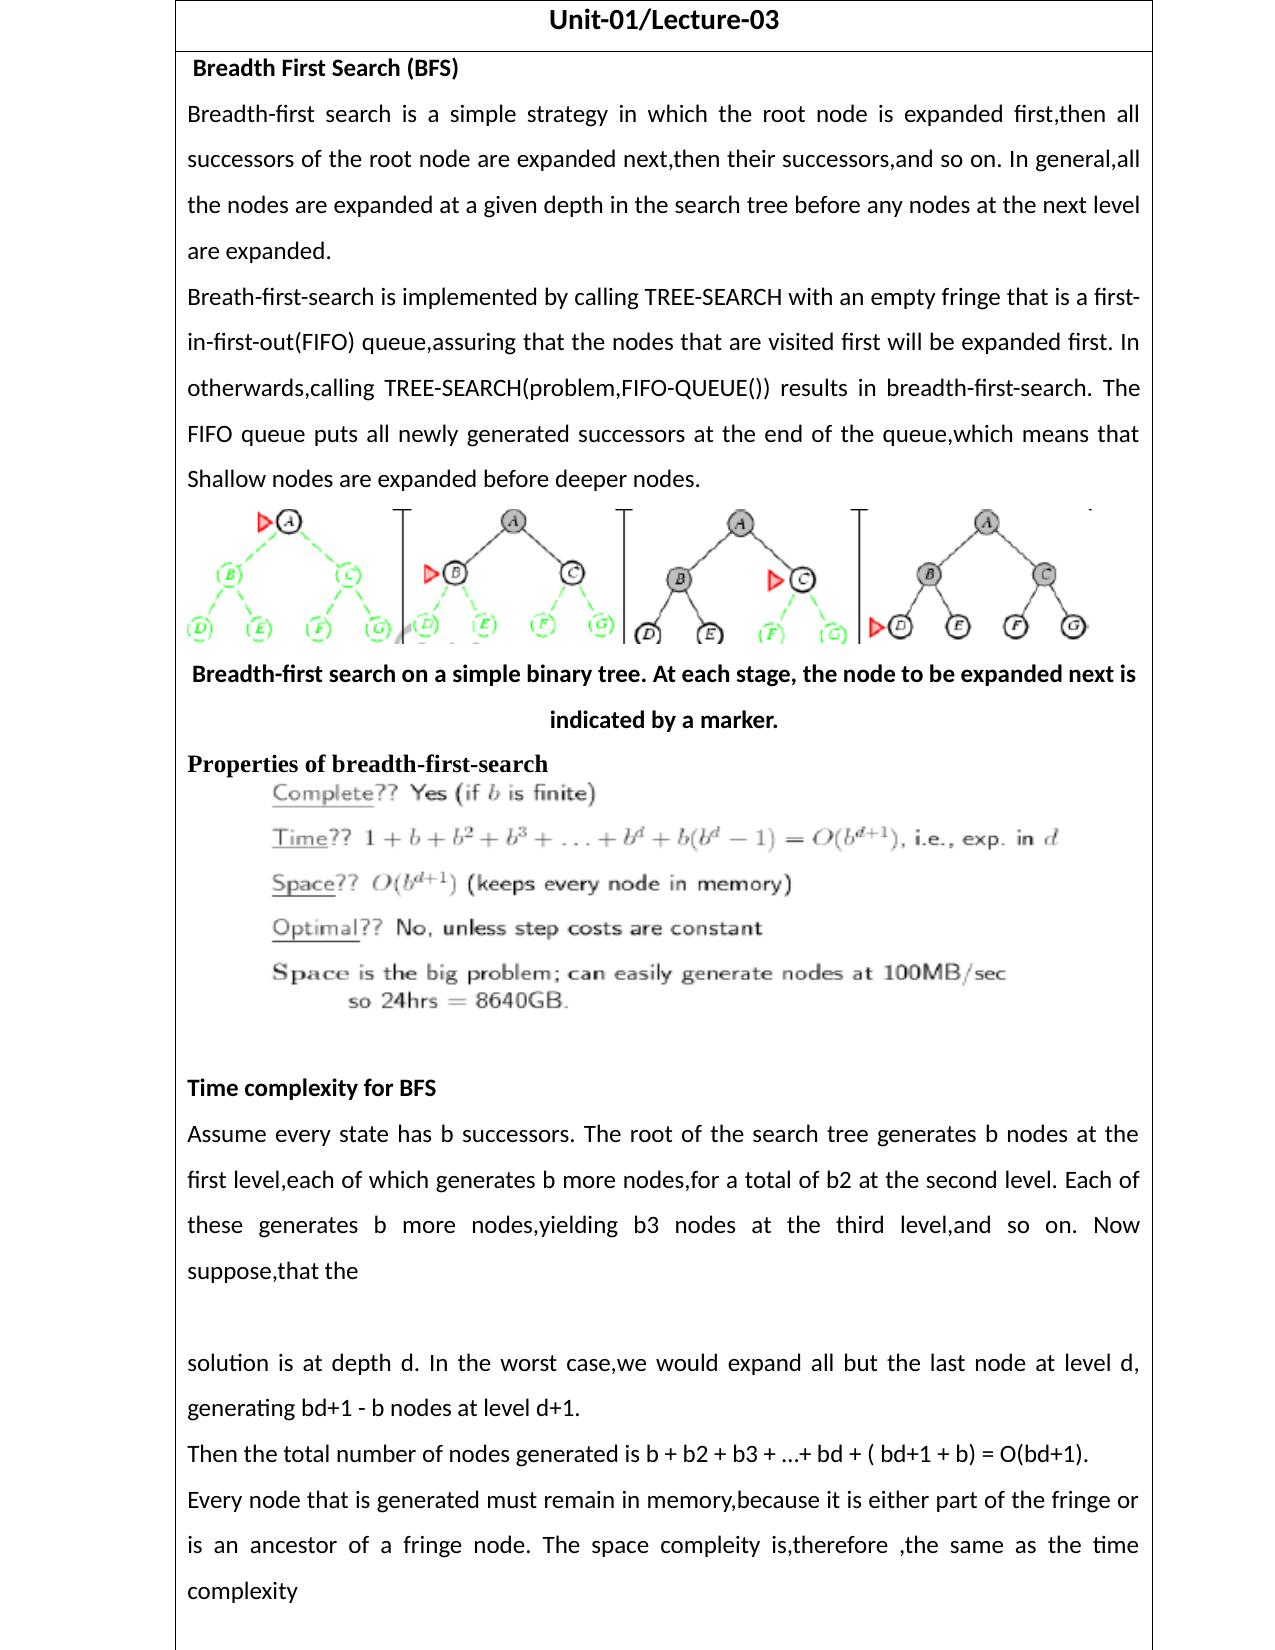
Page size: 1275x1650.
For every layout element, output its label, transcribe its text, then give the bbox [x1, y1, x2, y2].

table_header Unit-01/Lecture-03 [176, 1, 1152, 51]
table_cell Breadth First Search (BFS) Breadth-first search is a simple strategy in which the root node is expanded first,then all successors of the root node are expanded next,then their successors,and so on. In general,all the nodes are expanded at a given depth in the search tree before any nodes at the next level are expanded. Breath-first-search is implemented by calling TREE-SEARCH with an empty fringe that is a first-in-first-out(FIFO) queue,assuring that the nodes that are visited first will be expanded first. In otherwards,calling TREE-SEARCH(problem,FIFO-QUEUE()) results in breadth-first-search. The FIFO queue puts all newly generated successors at the end of the queue,which means that Shallow nodes are expanded before deeper nodes. Breadth-first search on a simple binary tree. At each stage, the node to be expanded next is indicated by a marker. Properties of breadth-first-search Time complexity for BFS Assume every state has b successors. The root of the search tree generates b nodes at the first level,each of which generates b more nodes,for a total of b2 at the second level. Each of these generates b more nodes,yielding b3 nodes at the third level,and so on. Now suppose,that the solution is at depth d. In the worst case,we would expand all but the last node at level d, generating bd+1 - b nodes at level d+1. Then the total number of nodes generated is b + b2 + b3 + …+ bd + ( bd+1 + b) = O(bd+1). Every node that is generated must remain in memory,because it is either part of the fringe or is an ancestor of a fringe node. The space compleity is,therefore ,the same as the time complexity Depth first search Depth-first-search always expands the deepest node in the current fringe of the search tree. The progress of the search is illustrated in figure 1.31. The search proceeds immediately to the deepest level of the search tree,where the nodes have no successors. As those nodes are expanded,they are dropped from the fringe,so then the search ―backs up‖ to the next shallowest node that still has unexplored successors. Fig. Depth-first-search on a binary tree. Nodes that have been expanded and have no descendants in the fringe can be removed from the memory;these are shown in black. Nodes at depth 3 are assumed to have no successors and M is the only goal node. This strategy can be implemented by TREE-SEARCH with a last-in-first-out (LIFO) queue,also known as a stack. Depth-first-search has very modest memory requirements.It needs to store only a single path from the root to a leaf node,along with the remaining unexpanded sibling nodes for each node on the path. Once the node has been expanded,it can be removed from the memory,as soon as its descendants have been fully explored For a state space with a branching factor b and maximum depth m,depth-first-search requires storage of only bm + 1 nodes. Drawback of Depth-first-search The drawback of depth-first-search is that it can make a wrong choice and get stuck going down very long(or even infinite) path when a different choice would lead to solution near the root of the search tree. For example ,depth-first-search will explore the entire left subtree even if node C is a goal node. BACKTRACKING SEARCH A variant of depth-first search called backtracking search uses less memory and only one successor is generated at a time rather than all successors.; Only O(m) memory is needed rather than O(bm) [176, 52, 1152, 1650]
